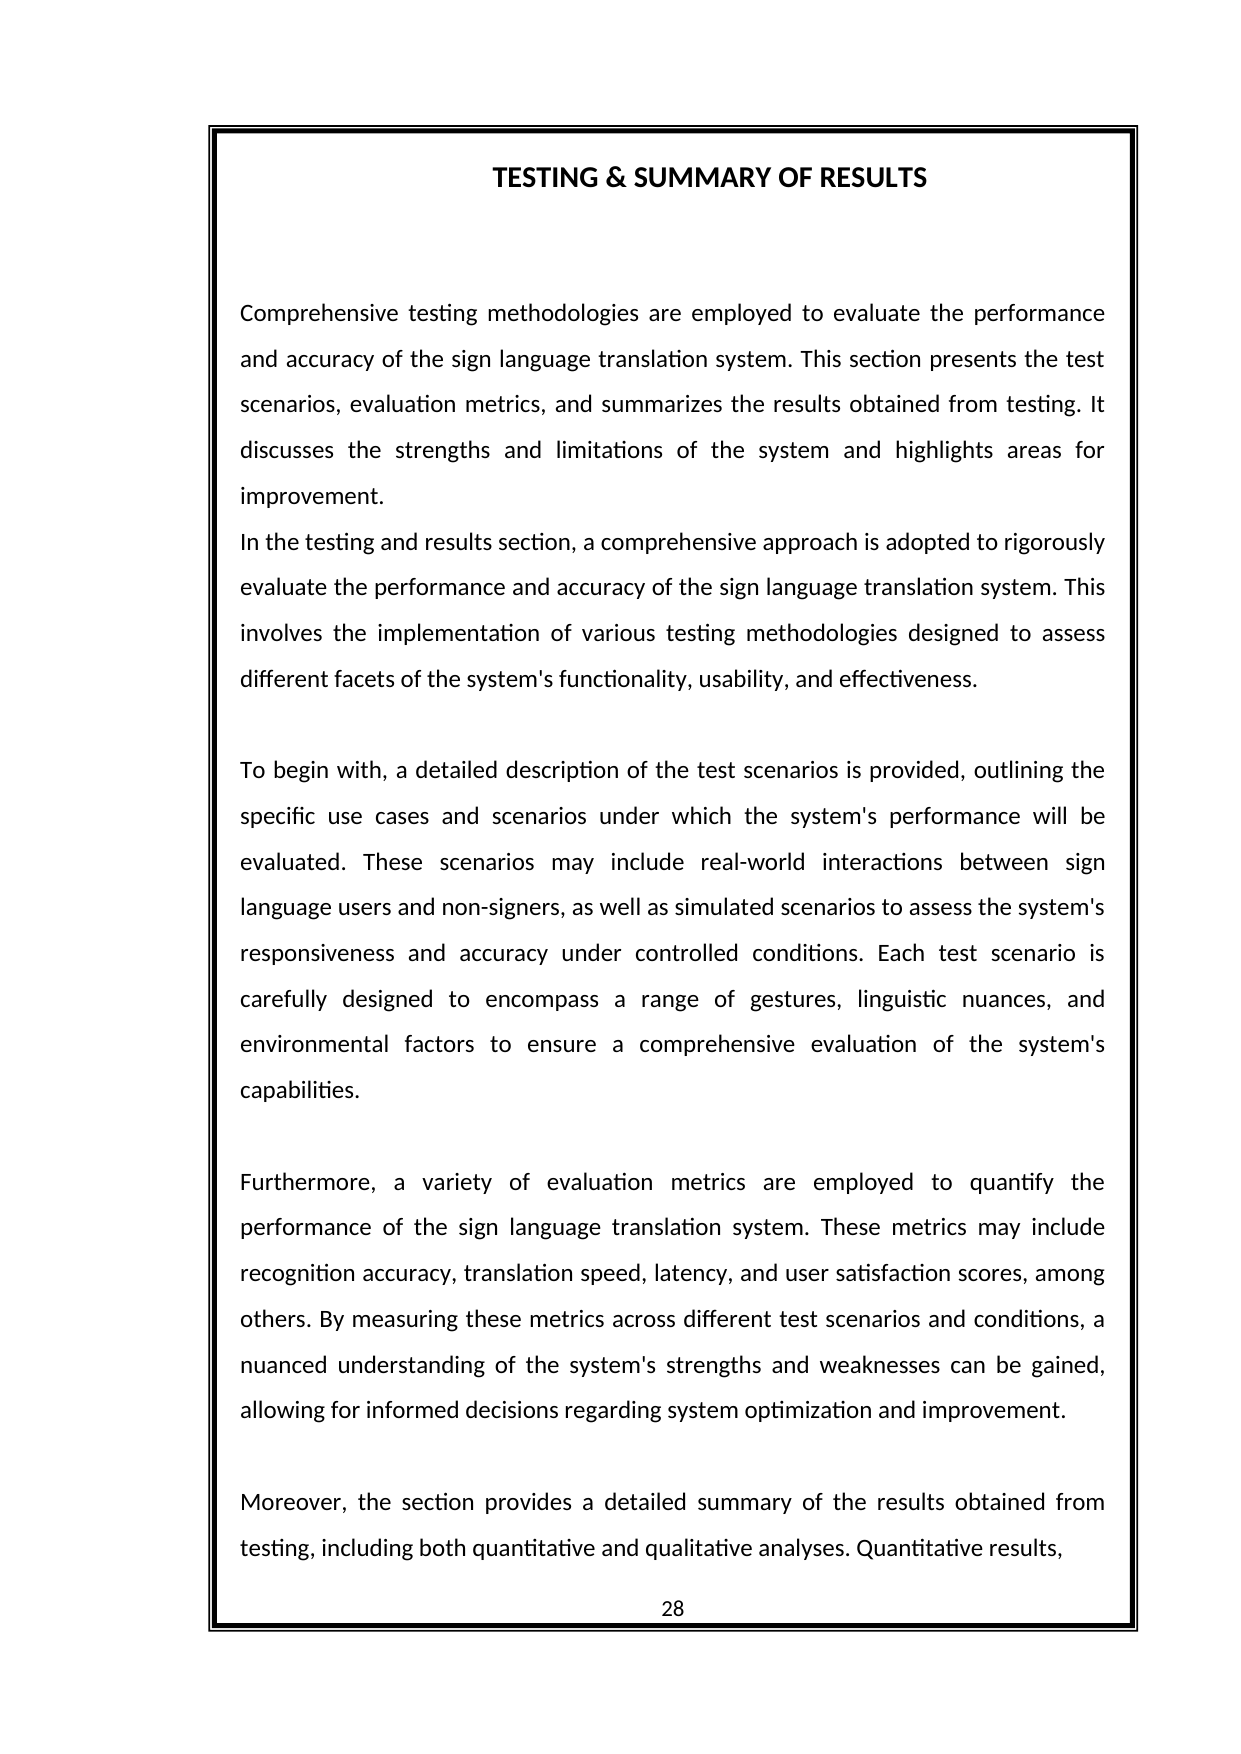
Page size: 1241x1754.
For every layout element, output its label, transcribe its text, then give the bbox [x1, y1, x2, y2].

text Comprehensive testing methodologies are employed to evaluate the performance and accuracy of the sign language translation system. This section presents the test scenarios, evaluation metrics, and summarizes the results obtained from testing. It discusses the strengths and limitations of the system and highlights areas for improvement. [240, 297, 1107, 510]
subtitle TESTING & SUMMARY OF RESULTS [492, 158, 1136, 195]
text Furthermore, a variety of evaluation metrics are employed to quantify the performance of the sign language translation system. These metrics may include recognition accuracy, translation speed, latency, and user satisfaction scores, among others. By measuring these metrics across different test scenarios and conditions, a nuanced understanding of the system's strengths and weaknesses can be gained, allowing for informed decisions regarding system optimization and improvement. [240, 1166, 1107, 1425]
text To begin with, a detailed description of the test scenarios is provided, outlining the specific use cases and scenarios under which the system's performance will be evaluated. These scenarios may include real-world interactions between sign language users and non-signers, as well as simulated scenarios to assess the system's responsiveness and accuracy under controlled conditions. Each test scenario is carefully designed to encompass a range of gestures, linguistic nuances, and environmental factors to ensure a comprehensive evaluation of the system's capabilities. [240, 754, 1107, 1105]
text Moreover, the section provides a detailed summary of the results obtained from testing, including both quantitative and qualitative analyses. Quantitative results, [240, 1486, 1107, 1562]
text In the testing and results section, a comprehensive approach is adopted to rigorously evaluate the performance and accuracy of the sign language translation system. This involves the implementation of various testing methodologies designed to assess different facets of the system's functionality, usability, and effectiveness. [240, 526, 1107, 693]
